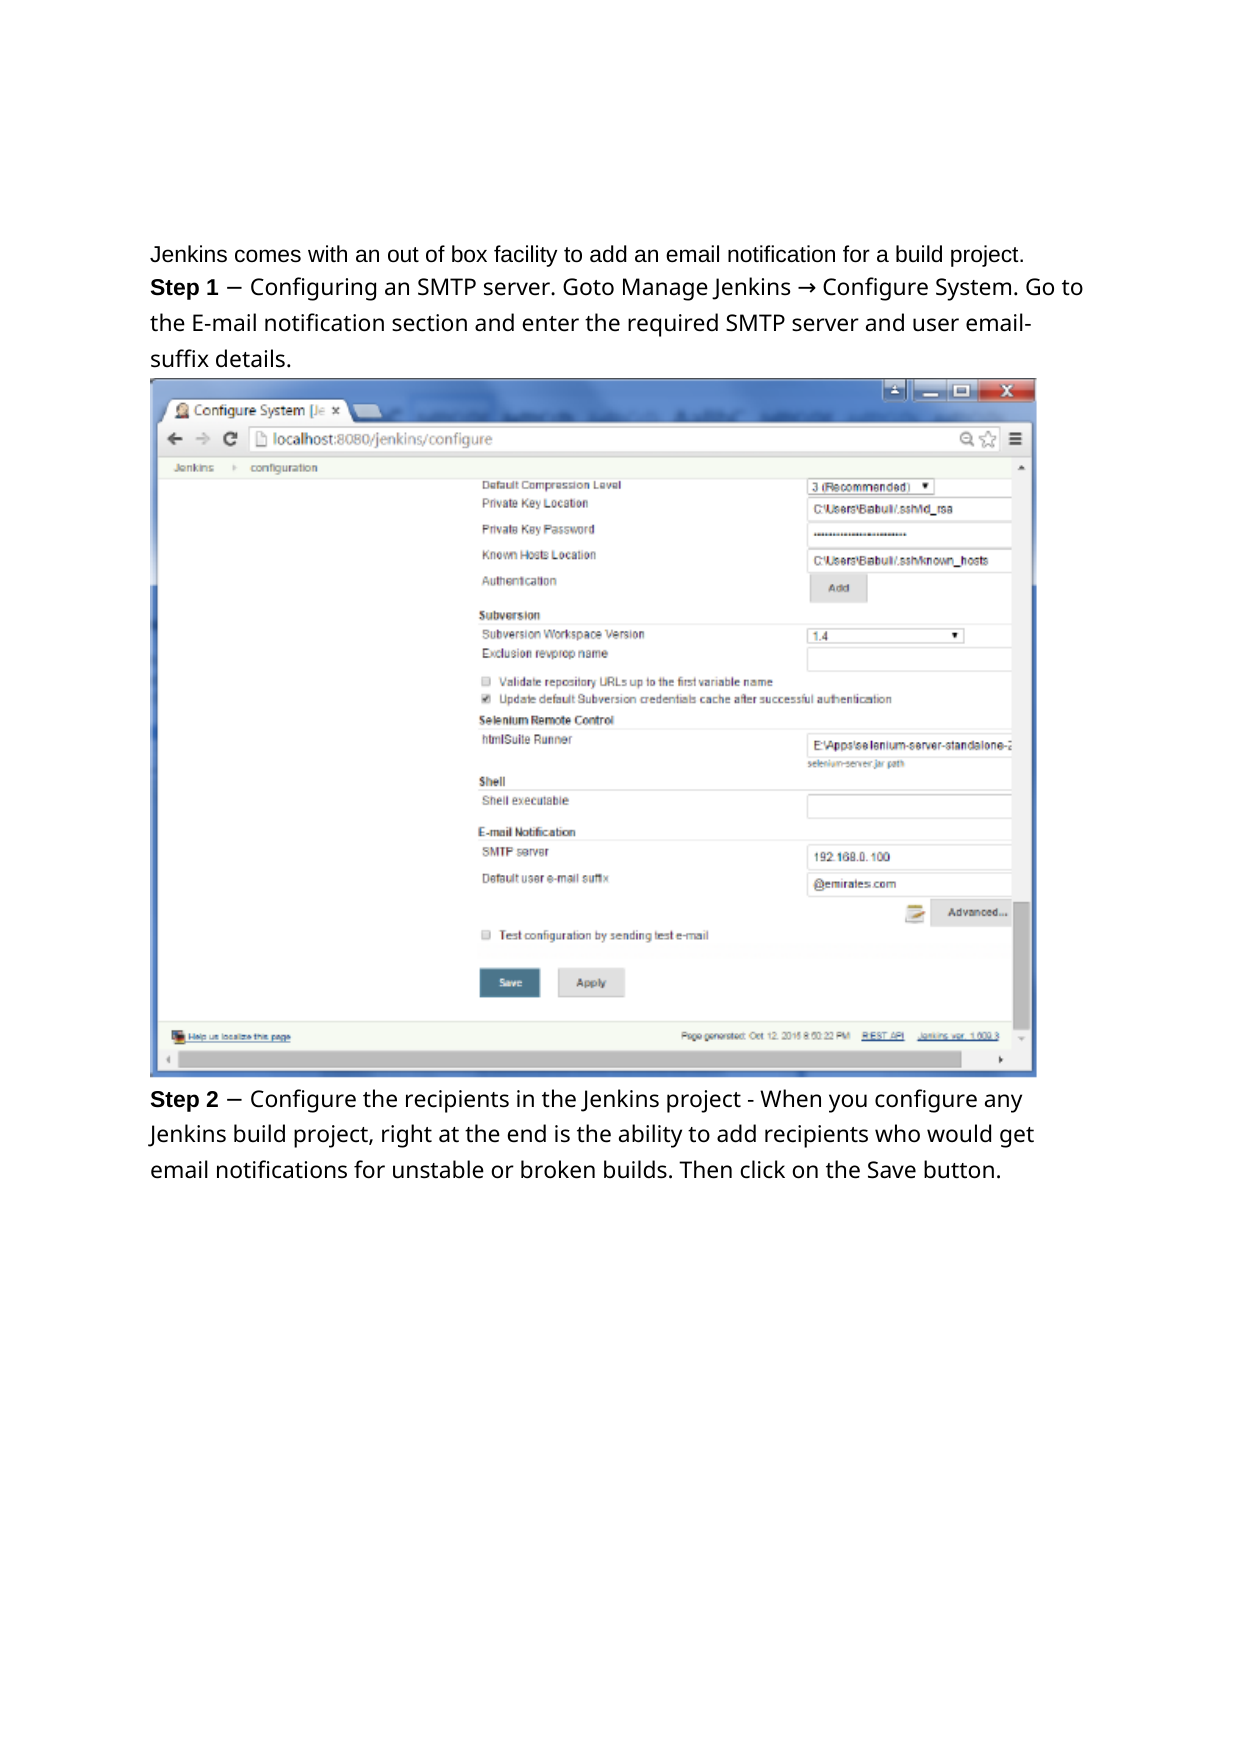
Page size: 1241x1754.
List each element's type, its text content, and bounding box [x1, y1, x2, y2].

picture [150, 378, 1039, 1079]
text Jenkins comes with an out of box facility to add an email notification for a build project. [150, 241, 1090, 267]
text Step 1 − Configuring an SMTP server. Goto Manage Jenkins → Configure System. Go to the E-mail notification section and enter the required SMTP server and user email-suffix details. [150, 271, 1090, 374]
text Step 2 − Configure the recipients in the Jenkins project - When you configure any Jenkins build project, right at the end is the ability to add recipients who would get email notifications for unstable or broken builds. Then click on the Save button. [150, 1082, 1090, 1186]
